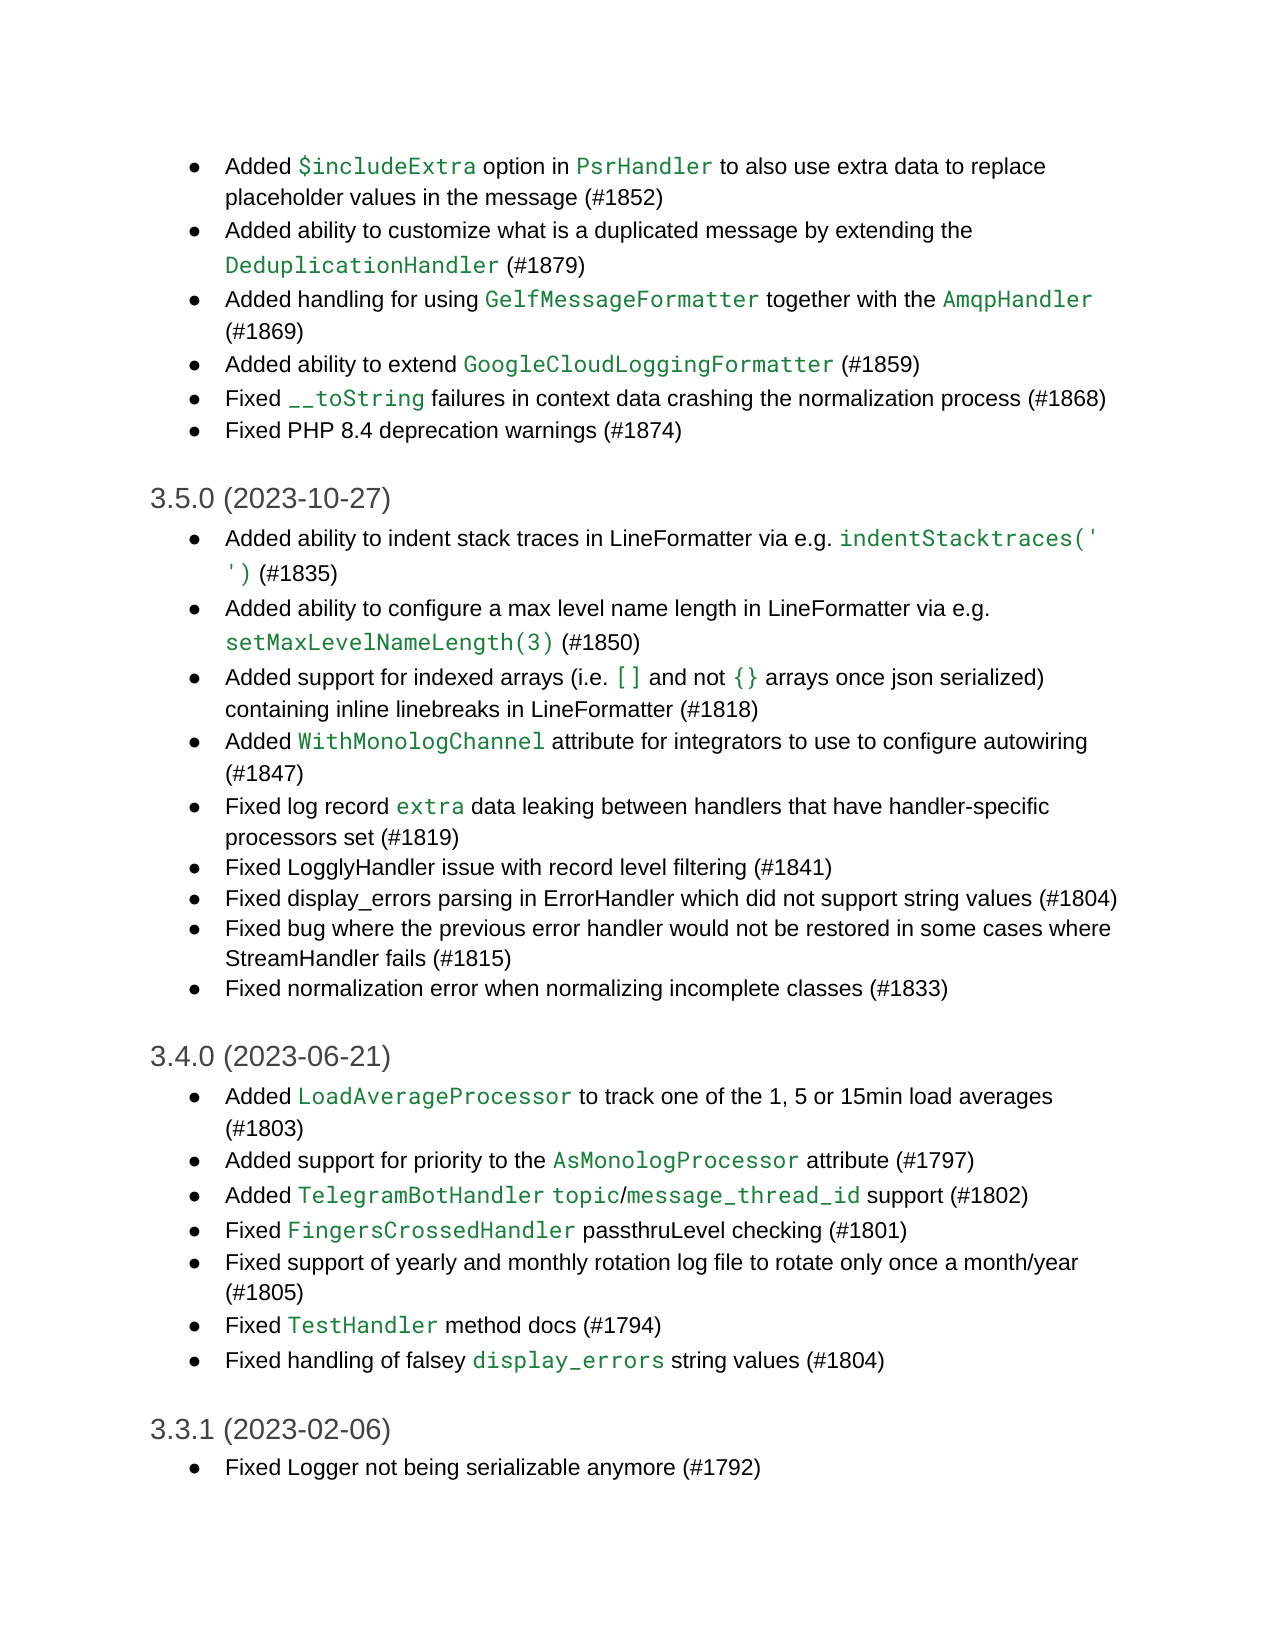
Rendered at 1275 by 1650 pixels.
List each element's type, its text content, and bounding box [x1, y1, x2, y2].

list Fixed TestHandler method docs (#1794) [187, 1309, 1125, 1339]
list Added handling for using GelfMessageFormatter together with the AmqpHandler (#1869) [187, 284, 1125, 344]
subtitle 3.4.0 (2023-06-21) [150, 1039, 1125, 1072]
subtitle 3.3.1 (2023-02-06) [150, 1412, 1125, 1446]
list Fixed Logger not being serializable anymore (#1792) [187, 1454, 1125, 1480]
list Fixed __toString failures in context data crashing the normalization process (#1868) [187, 383, 1125, 413]
list Fixed LogglyHandler issue with record level filtering (#1841) [187, 854, 1125, 881]
list Added ability to configure a max level name length in LineFormatter via e.g. setMaxLevelNameLength(3) (#1850) [187, 592, 1125, 657]
list Added support for priority to the AsMonologProcessor attribute (#1797) [187, 1145, 1125, 1175]
list Fixed support of yearly and monthly rotation log file to rotate only once a month/year (#1805) [187, 1249, 1125, 1305]
list Added ability to customize what is a duplicated message by extending the DeduplicationHandler (#1879) [187, 214, 1125, 279]
list Fixed normalization error when normalizing incomplete classes (#1833) [187, 975, 1125, 1001]
list Fixed FingersCrossedHandler passthruLevel checking (#1801) [187, 1214, 1125, 1244]
list Added ability to extend GoogleCloudLoggingFormatter (#1859) [187, 348, 1125, 378]
list Added LoadAverageProcessor to track one of the 1, 5 or 15min load averages (#1803) [187, 1081, 1125, 1141]
subtitle 3.5.0 (2023-10-27) [150, 481, 1125, 514]
list Added WithMonologChannel attribute for integrators to use to configure autowiring (#1847) [187, 726, 1125, 786]
list Fixed log record extra data leaking between handlers that have handler-specific processors set (#1819) [187, 790, 1125, 850]
list Fixed PHP 8.4 deprecation warnings (#1874) [187, 417, 1125, 444]
list Fixed handling of falsey display_errors string values (#1804) [187, 1344, 1125, 1374]
list Added ability to indent stack traces in LineFormatter via e.g. indentStacktraces(' ') (#1835) [187, 523, 1125, 588]
list Added TelegramBotHandler topic/message_thread_id support (#1802) [187, 1179, 1125, 1210]
list Fixed display_errors parsing in ErrorHandler which did not support string values (#1804) [187, 884, 1125, 911]
list Fixed bug where the previous error handler would not be restored in some cases where StreamHandler fails (#1815) [187, 915, 1125, 971]
list Added support for indexed arrays (i.e. [] and not {} arrays once json serialized) containing inline linebreaks in LineFormatter (#1818) [187, 661, 1125, 722]
list Added $includeExtra option in PsrHandler to also use extra data to replace placeholder values in the message (#1852) [187, 150, 1125, 210]
